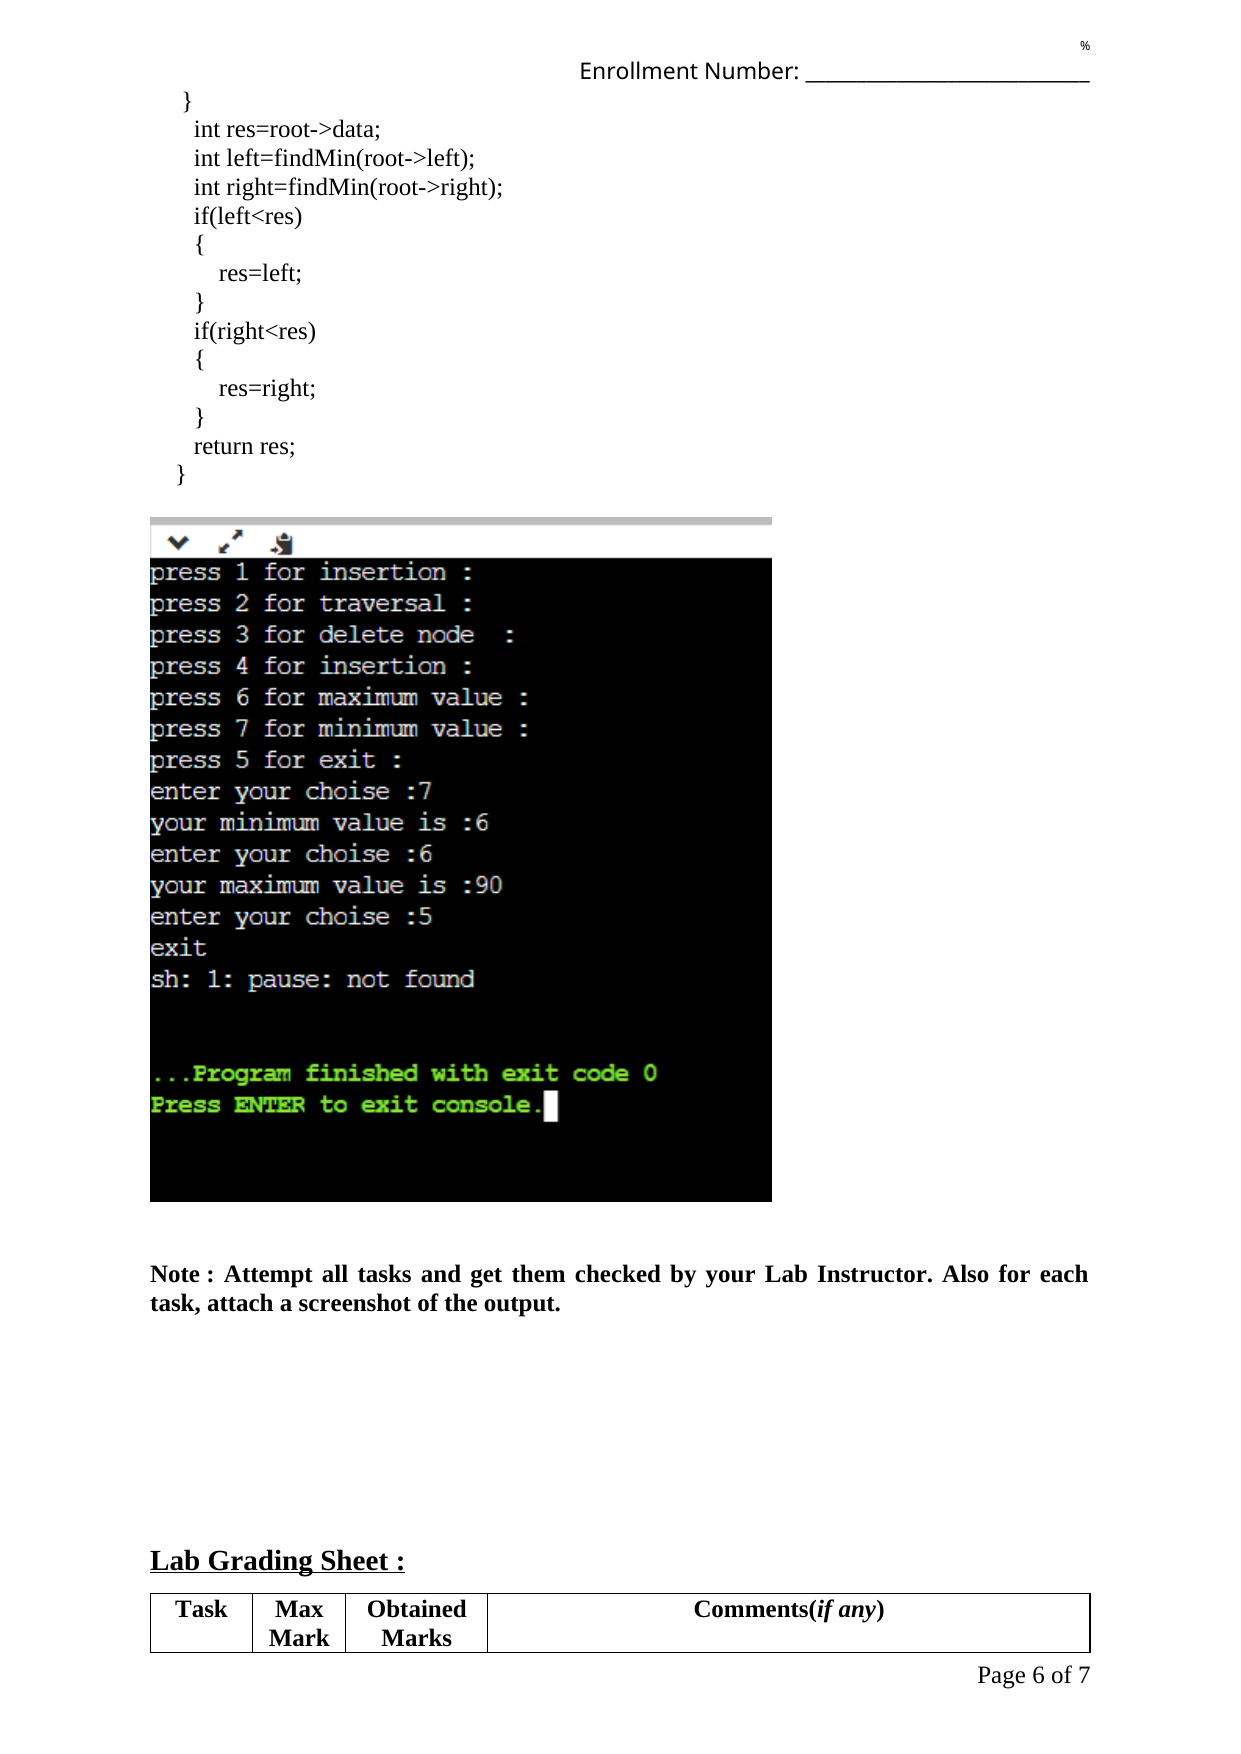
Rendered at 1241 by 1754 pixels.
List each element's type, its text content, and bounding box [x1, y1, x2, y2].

text Lab Grading Sheet : [150, 1543, 1090, 1576]
table_header Task [151, 1594, 252, 1652]
text if(right<res) [150, 316, 1090, 344]
text res=right; [150, 373, 1090, 402]
text int left=findMin(root->left); [150, 143, 1090, 172]
text } [150, 287, 1090, 316]
text { [150, 344, 1090, 373]
text } [150, 402, 1090, 431]
text int res=root->data; [150, 114, 1090, 143]
text { [150, 229, 1090, 258]
text if(left<res) [150, 201, 1090, 229]
table_header Comments(if any) [488, 1594, 1089, 1652]
text res=left; [150, 258, 1090, 287]
text int right=findMin(root->right); [150, 172, 1090, 201]
text Note : Attempt all tasks and get them checked by your Lab Instructor. Also for each task, attach a screenshot of the output. [150, 1259, 1090, 1316]
text return res; [150, 431, 1090, 459]
text } [150, 86, 1090, 114]
picture [150, 517, 772, 1202]
text } [150, 459, 1090, 488]
table_header Max Marks [253, 1594, 345, 1652]
table_header Obtained Marks [346, 1594, 487, 1652]
